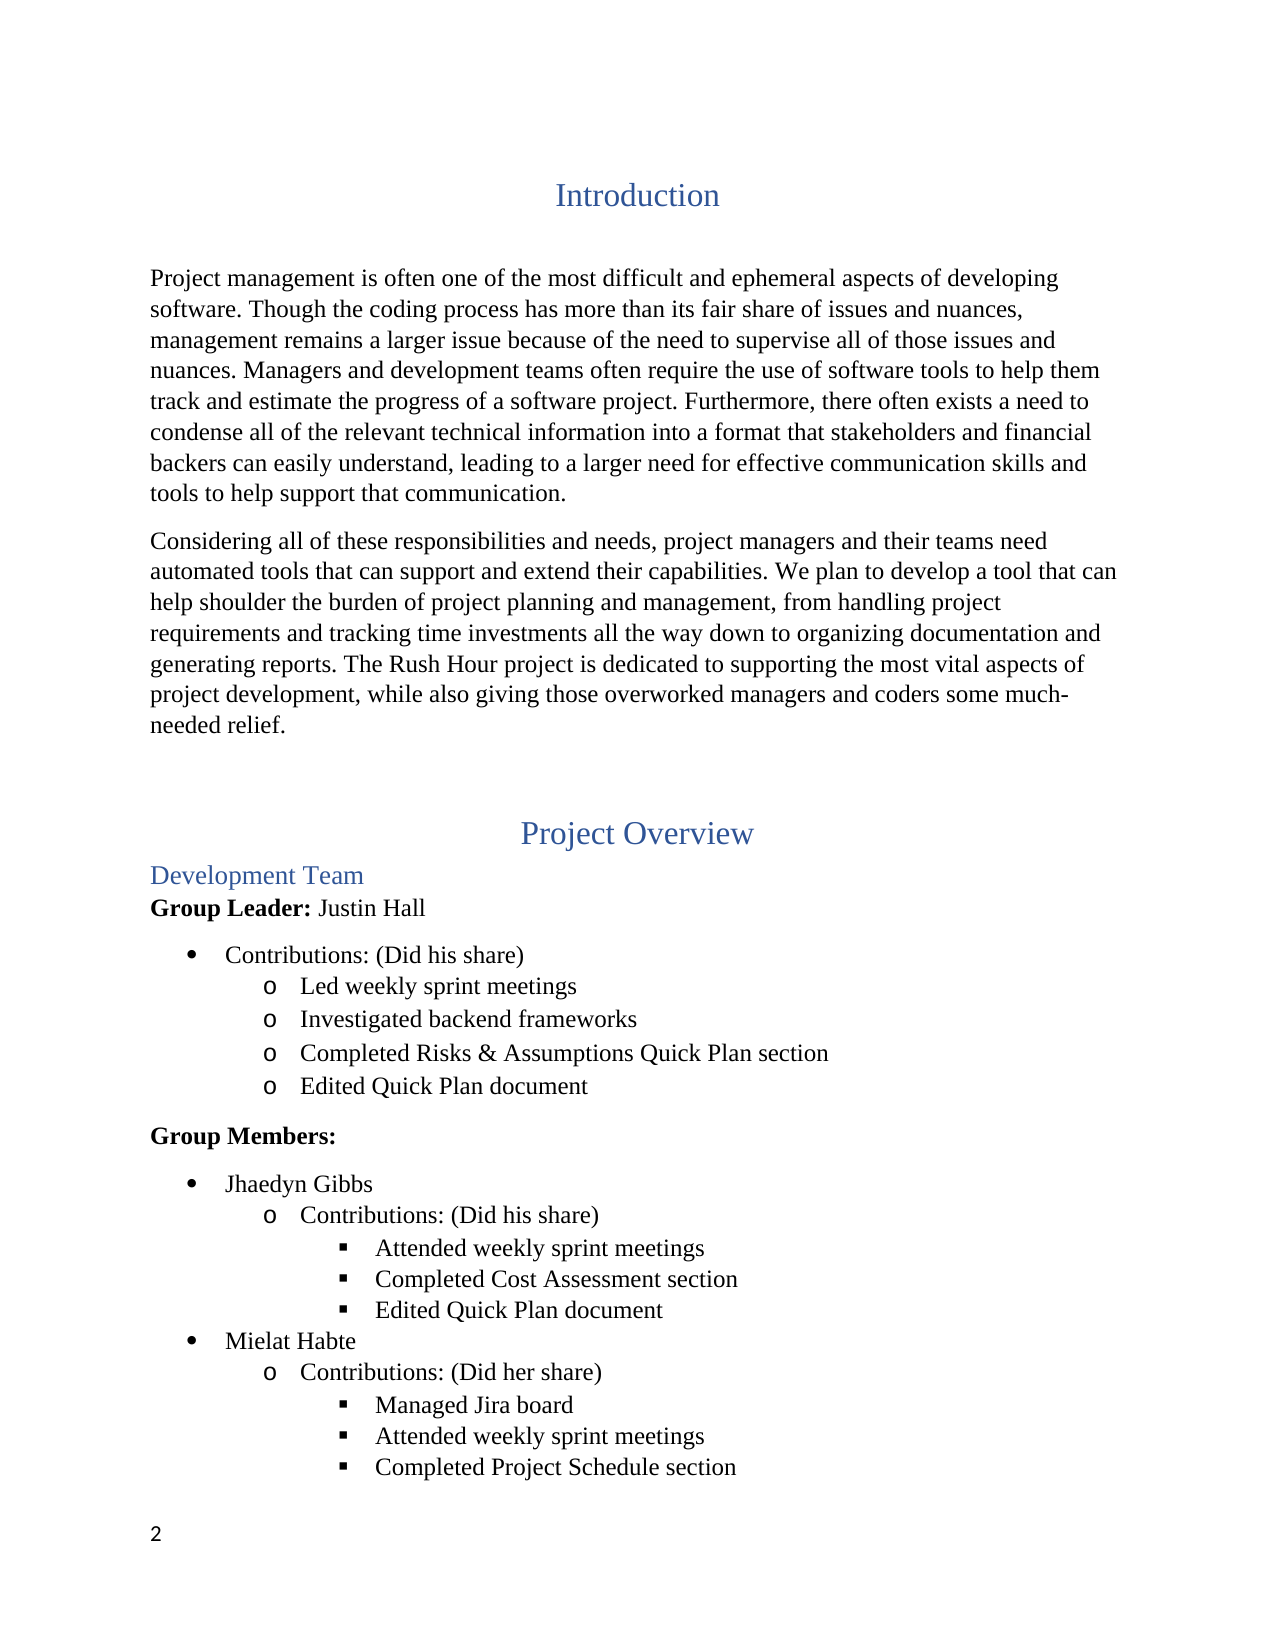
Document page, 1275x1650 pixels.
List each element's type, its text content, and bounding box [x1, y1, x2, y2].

list Completed Project Schedule section [337, 1452, 1125, 1481]
list Contributions: (Did his share) [262, 1200, 1125, 1231]
subtitle Development Team [150, 859, 1125, 890]
list Attended weekly sprint meetings [337, 1233, 1125, 1262]
text Project management is often one of the most difficult and ephemeral aspects of developing software. Though the coding process has more than its fair share of issues and nuances, management remains a larger issue because of the need to supervise all of those issues and nuances. Managers and development teams often require the use of software tools to help them track and estimate the progress of a software project. Furthermore, there often exists a need to condense all of the relevant technical information into a format that stakeholders and financial backers can easily understand, leading to a larger need for effective communication skills and tools to help support that communication. [150, 263, 1125, 507]
list Jhaedyn Gibbs [187, 1169, 1125, 1197]
subtitle Project Overview [150, 813, 1125, 852]
text Considering all of these responsibilities and needs, project managers and their teams need automated tools that can support and extend their capabilities. We plan to develop a tool that can help shoulder the burden of project planning and management, from handling project requirements and tracking time investments all the way down to organizing documentation and generating reports. The Rush Hour project is dedicated to supporting the most vital aspects of project development, while also giving those overworked managers and coders some much-needed relief. [150, 526, 1125, 739]
list Completed Risks & Assumptions Quick Plan section [262, 1038, 1125, 1069]
text Group Leader: Justin Hall [150, 893, 1125, 921]
list Mielat Habte [187, 1326, 1125, 1355]
list Led weekly sprint meetings [262, 971, 1125, 1002]
list Contributions: (Did her share) [262, 1357, 1125, 1388]
text Group Members: [150, 1121, 1125, 1150]
list Managed Jira board [337, 1390, 1125, 1419]
list Investigated backend frameworks [262, 1004, 1125, 1035]
list Completed Cost Assessment section [337, 1264, 1125, 1293]
list Contributions: (Did his share) [187, 940, 1125, 969]
list Attended weekly sprint meetings [337, 1421, 1125, 1450]
list Edited Quick Plan document [262, 1071, 1125, 1102]
list Edited Quick Plan document [337, 1295, 1125, 1324]
subtitle Introduction [150, 175, 1125, 213]
